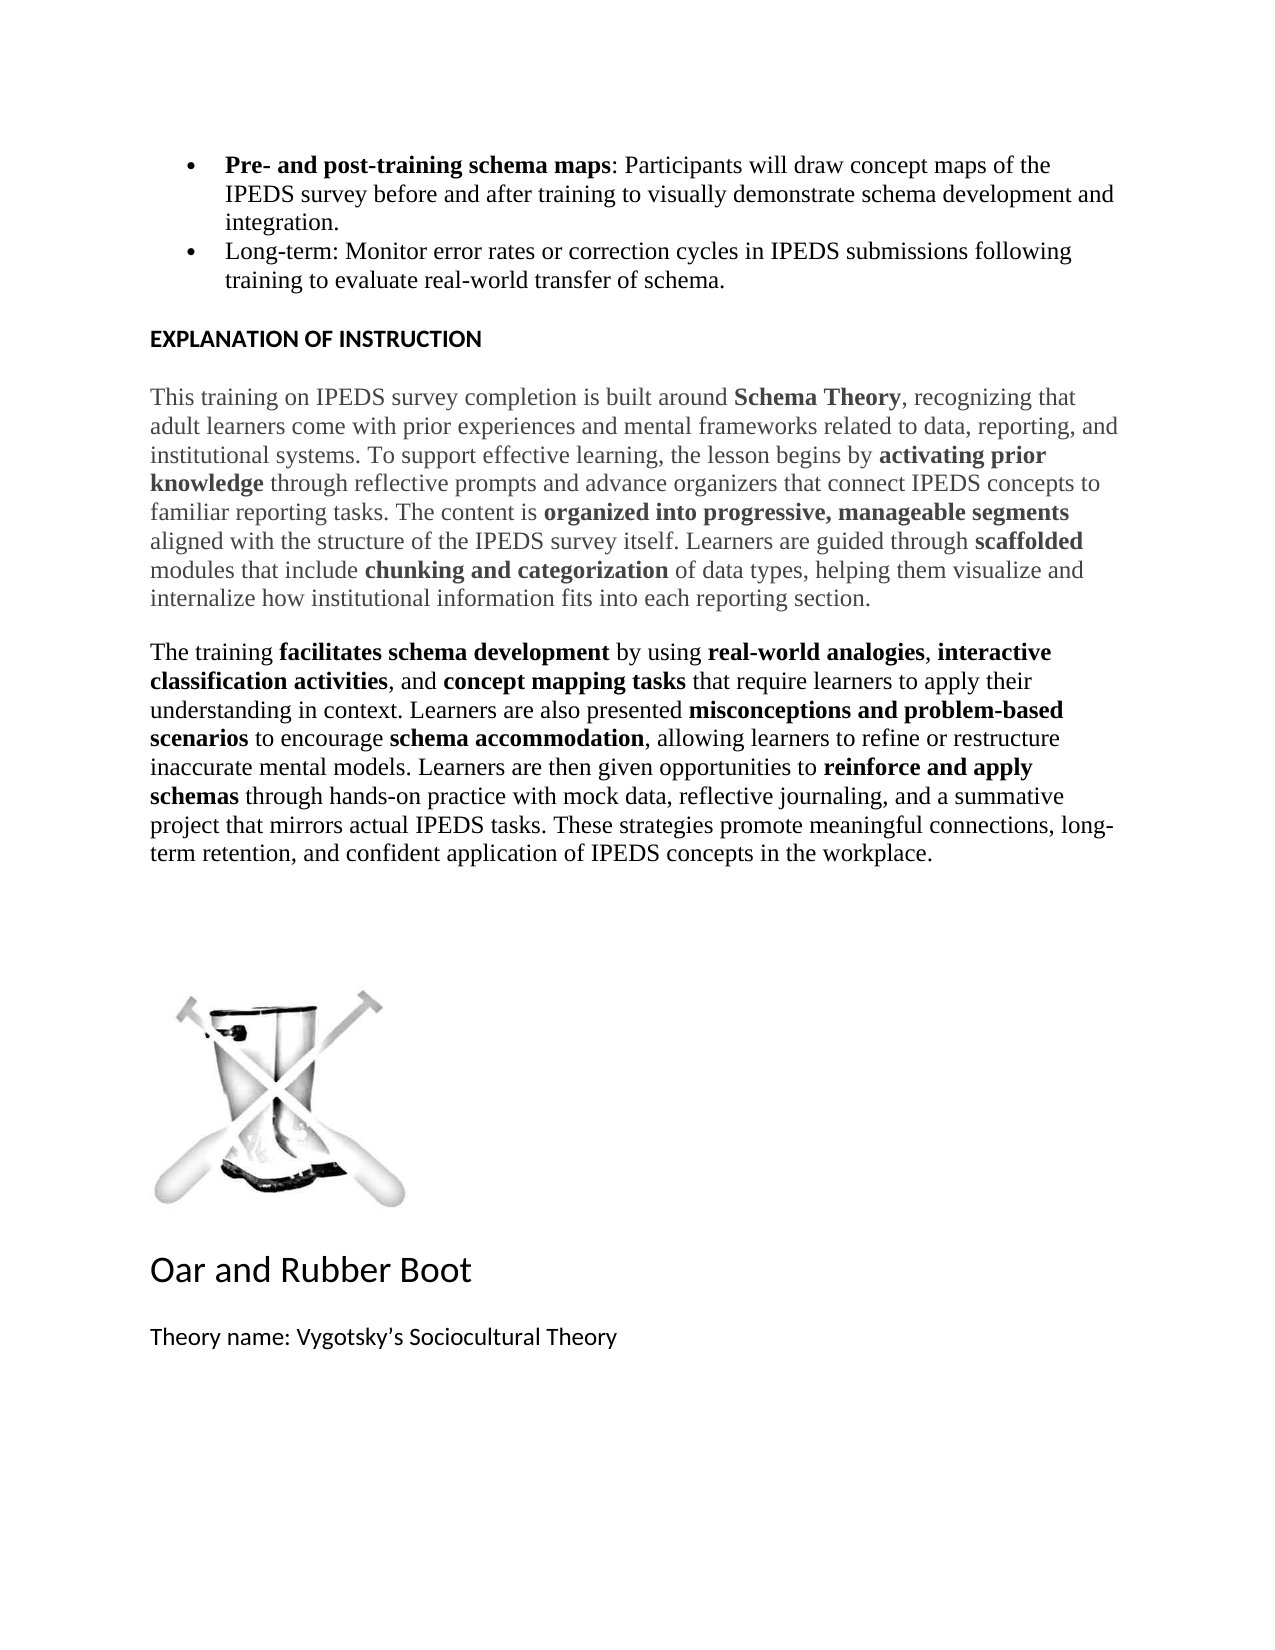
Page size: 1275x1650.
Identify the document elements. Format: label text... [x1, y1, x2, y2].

list Pre- and post-training schema maps: Participants will draw concept maps of the IPEDS survey before and after training to visually demonstrate schema development and integration. [187, 150, 1125, 236]
text Theory name: Vygotsky’s Sociocultural Theory [150, 1321, 1125, 1416]
text EXPLANATION OF INSTRUCTION This training on IPEDS survey completion is built around Schema Theory, recognizing that adult learners come with prior experiences and mental frameworks related to data, reporting, and institutional systems. To support effective learning, the lesson begins by activating prior knowledge through reflective prompts and advance organizers that connect IPEDS concepts to familiar reporting tasks. The content is organized into progressive, manageable segments aligned with the structure of the IPEDS survey itself. Learners are guided through scaffolded modules that include chunking and categorization of data types, helping them visualize and internalize how institutional information fits into each reporting section. [150, 323, 1125, 612]
text Oar and Rubber Boot [150, 1246, 1125, 1292]
list Long-term: Monitor error rates or correction cycles in IPEDS submissions following training to evaluate real-world transfer of schema. [187, 236, 1125, 294]
picture [150, 949, 409, 1247]
text The training facilitates schema development by using real-world analogies, interactive classification activities, and concept mapping tasks that require learners to apply their understanding in context. Learners are also presented misconceptions and problem-based scenarios to encourage schema accommodation, allowing learners to refine or restructure inaccurate mental models. Learners are then given opportunities to reinforce and apply schemas through hands-on practice with mock data, reflective journaling, and a summative project that mirrors actual IPEDS tasks. These strategies promote meaningful connections, long-term retention, and confident application of IPEDS concepts in the workplace. [150, 637, 1125, 867]
